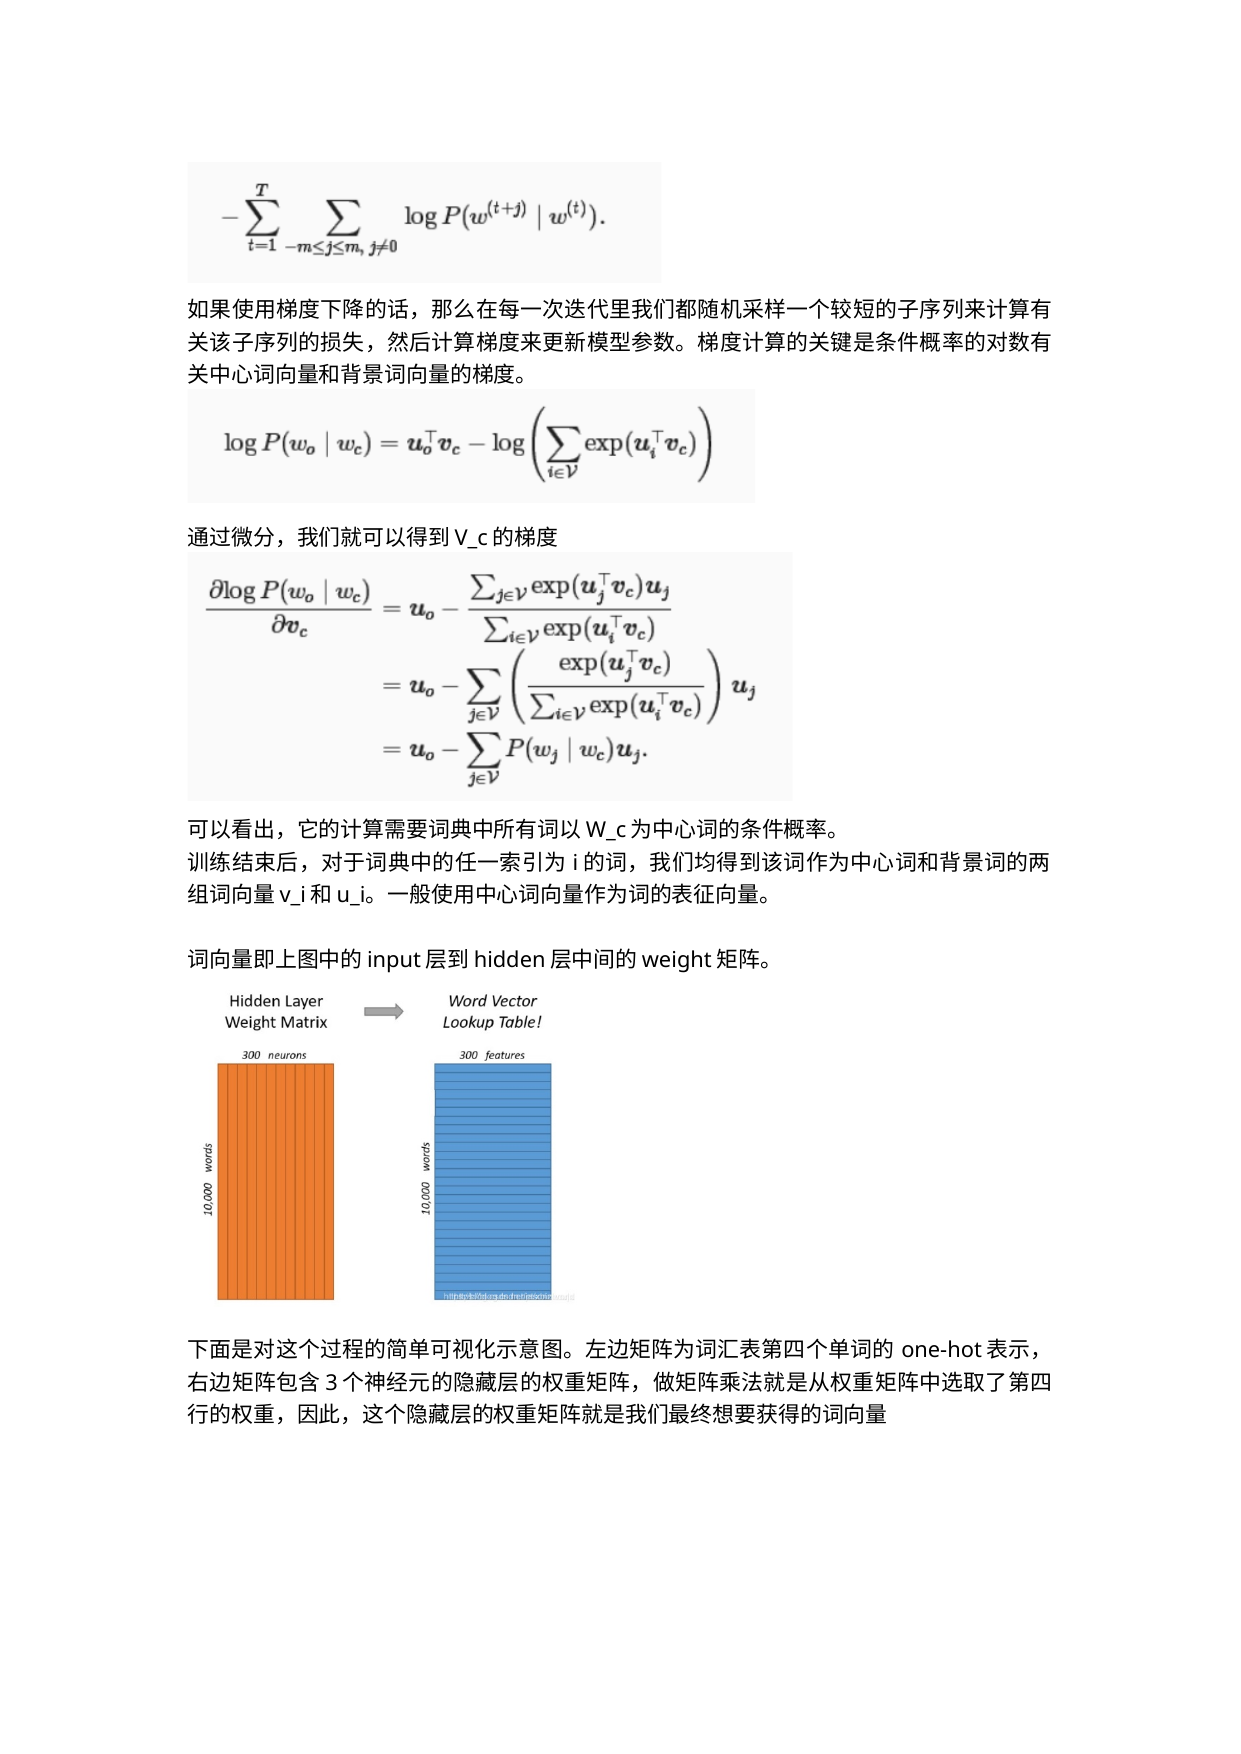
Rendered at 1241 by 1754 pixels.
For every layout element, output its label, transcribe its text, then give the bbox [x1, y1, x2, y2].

text 下面是对这个过程的简单可视化示意图。左边矩阵为词汇表第四个单词的one-hot表示，右边矩阵包含3个神经元的隐藏层的权重矩阵，做矩阵乘法就是从权重矩阵中选取了第四行的权重，因此，这个隐藏层的权重矩阵就是我们最终想要获得的词向量 [187, 1332, 1053, 1429]
text 词向量即上图中的input层到hidden层中间的weight矩阵。 [187, 942, 1053, 974]
text 训练结束后，对于词典中的任一索引为i的词，我们均得到该词作为中心词和背景词的两组词向量v_i和u_i。一般使用中心词向量作为词的表征向量。 [187, 844, 1053, 909]
text 可以看出，它的计算需要词典中所有词以W_c为中心词的条件概率。 [187, 812, 1053, 844]
picture [187, 974, 579, 1307]
text 通过微分，我们就可以得到V_c的梯度 [187, 519, 1053, 552]
text 如果使用梯度下降的话，那么在每一次迭代里我们都随机采样一个较短的子序列来计算有关该子序列的损失，然后计算梯度来更新模型参数。梯度计算的关键是条件概率的对数有关中心词向量和背景词向量的梯度。 [187, 292, 1053, 389]
